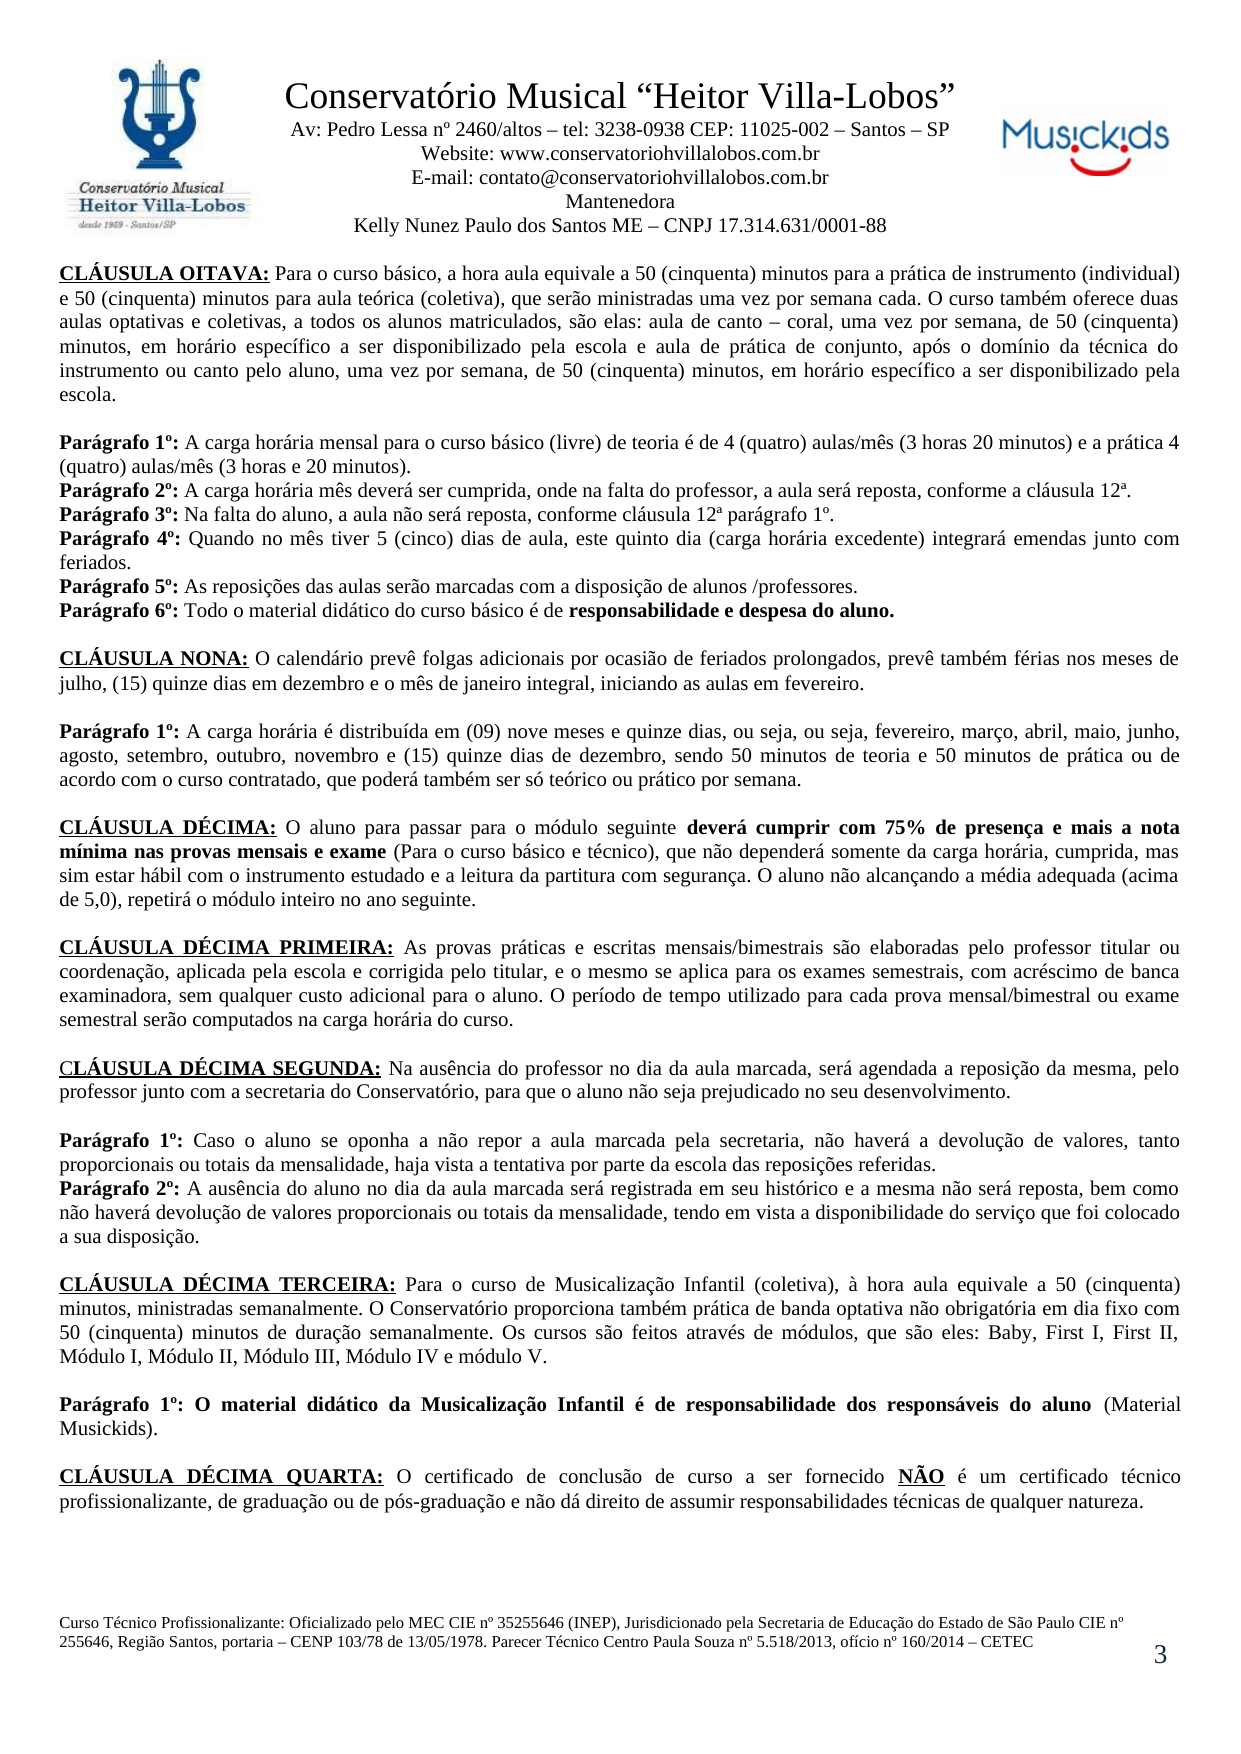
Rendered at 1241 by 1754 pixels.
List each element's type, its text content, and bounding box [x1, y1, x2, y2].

picture [55, 40, 262, 247]
text Parágrafo 2º: A ausência do aluno no dia da aula marcada será registrada em seu histórico e a mesma não será reposta, bem como não haverá devolução de valores proporcionais ou totais da mensalidade, tendo em vista a disponibilidade do serviço que foi colocado a sua disposição. [59, 1176, 1181, 1248]
text CLÁUSULA DÉCIMA: O aluno para passar para o módulo seguinte deverá cumprir com 75% de presença e mais a nota mínima nas provas mensais e exame (Para o curso básico e técnico), que não dependerá somente da carga horária, cumprida, mas sim estar hábil com o instrumento estudado e a leitura da partitura com segurança. O aluno não alcançando a média adequada (acima de 5,0), repetirá o módulo inteiro no ano seguinte. [59, 815, 1181, 911]
text CLÁUSULA DÉCIMA SEGUNDA: Na ausência do professor no dia da aula marcada, será agendada a reposição da mesma, pelo professor junto com a secretaria do Conservatório, para que o aluno não seja prejudicado no seu desenvolvimento. [59, 1055, 1181, 1103]
text Parágrafo 1º: A carga horária mensal para o curso básico (livre) de teoria é de 4 (quatro) aulas/mês (3 horas 20 minutos) e a prática 4 (quatro) aulas/mês (3 horas e 20 minutos). [59, 430, 1181, 478]
text Parágrafo 5º: As reposições das aulas serão marcadas com a disposição de alunos /professores. [59, 574, 1181, 598]
text Parágrafo 3º: Na falta do aluno, a aula não será reposta, conforme cláusula 12ª parágrafo 1º. [59, 502, 1181, 526]
text Parágrafo 1º: O material didático da Musicalização Infantil é de responsabilidade dos responsáveis do aluno (Material Musickids). [59, 1392, 1181, 1440]
text CLÁUSULA DÉCIMA TERCEIRA: Para o curso de Musicalização Infantil (coletiva), à hora aula equivale a 50 (cinquenta) minutos, ministradas semanalmente. O Conservatório proporciona também prática de banda optativa não obrigatória em dia fixo com 50 (cinquenta) minutos de duração semanalmente. Os cursos são feitos através de módulos, que são eles: Baby, First I, First II, Módulo I, Módulo II, Módulo III, Módulo IV e módulo V. [59, 1272, 1181, 1368]
text CLÁUSULA NONA: O calendário prevê folgas adicionais por ocasião de feriados prolongados, prevê também férias nos meses de julho, (15) quinze dias em dezembro e o mês de janeiro integral, iniciando as aulas em fevereiro. [59, 646, 1181, 694]
text Parágrafo 2º: A carga horária mês deverá ser cumprida, onde na falta do professor, a aula será reposta, conforme a cláusula 12ª. [59, 478, 1181, 502]
text Parágrafo 4º: Quando no mês tiver 5 (cinco) dias de aula, este quinto dia (carga horária excedente) integrará emendas junto com feriados. [59, 526, 1181, 574]
picture [1001, 103, 1174, 175]
text Parágrafo 6º: Todo o material didático do curso básico é de responsabilidade e despesa do aluno. [59, 598, 1181, 622]
text Parágrafo 1º: A carga horária é distribuída em (09) nove meses e quinze dias, ou seja, ou seja, fevereiro, março, abril, maio, junho, agosto, setembro, outubro, novembro e (15) quinze dias de dezembro, sendo 50 minutos de teoria e 50 minutos de prática ou de acordo com o curso contratado, que poderá também ser só teórico ou prático por semana. [59, 718, 1181, 791]
text CLÁUSULA DÉCIMA QUARTA: O certificado de conclusão de curso a ser fornecido NÃO é um certificado técnico profissionalizante, de graduação ou de pós-graduação e não dá direito de assumir responsabilidades técnicas de qualquer natureza. [59, 1464, 1181, 1513]
text CLÁUSULA DÉCIMA PRIMEIRA: As provas práticas e escritas mensais/bimestrais são elaboradas pelo professor titular ou coordenação, aplicada pela escola e corrigida pelo titular, e o mesmo se aplica para os exames semestrais, com acréscimo de banca examinadora, sem qualquer custo adicional para o aluno. O período de tempo utilizado para cada prova mensal/bimestral ou exame semestral serão computados na carga horária do curso. [59, 935, 1181, 1031]
text CLÁUSULA OITAVA: Para o curso básico, a hora aula equivale a 50 (cinquenta) minutos para a prática de instrumento (individual) e 50 (cinquenta) minutos para aula teórica (coletiva), que serão ministradas uma vez por semana cada. O curso também oferece duas aulas optativas e coletivas, a todos os alunos matriculados, são elas: aula de canto – coral, uma vez por semana, de 50 (cinquenta) minutos, em horário específico a ser disponibilizado pela escola e aula de prática de conjunto, após o domínio da técnica do instrumento ou canto pelo aluno, uma vez por semana, de 50 (cinquenta) minutos, em horário específico a ser disponibilizado pela escola. [59, 261, 1181, 406]
text Parágrafo 1º: Caso o aluno se oponha a não repor a aula marcada pela secretaria, não haverá a devolução de valores, tanto proporcionais ou totais da mensalidade, haja vista a tentativa por parte da escola das reposições referidas. [59, 1128, 1181, 1176]
